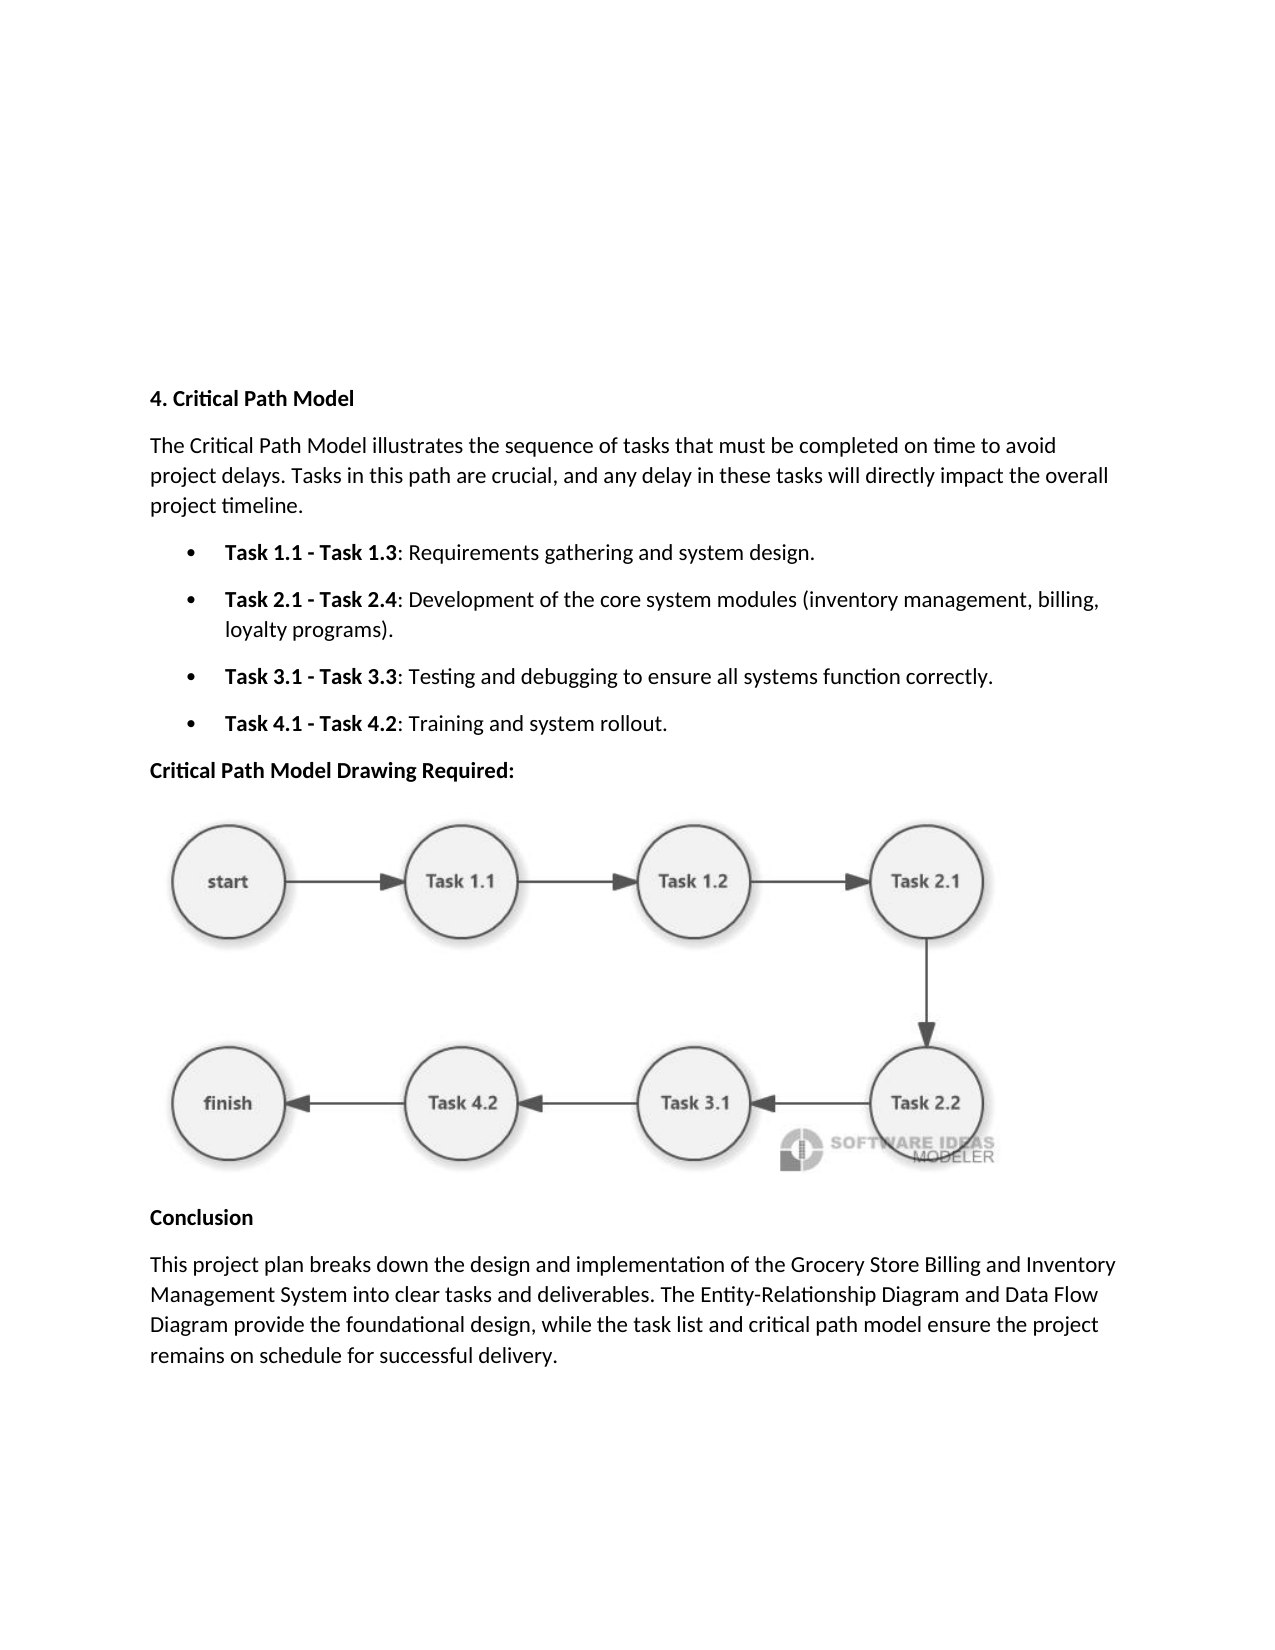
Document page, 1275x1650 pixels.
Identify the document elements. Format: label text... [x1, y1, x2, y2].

list Task 1.1 - Task 1.3: Requirements gathering and system design. [187, 538, 1125, 567]
list Task 2.1 - Task 2.4: Development of the core system modules (inventory management, billing, loyalty programs). [187, 585, 1125, 644]
picture [150, 803, 1008, 1185]
text This project plan breaks down the design and implementation of the Grocery Store Billing and Inventory Management System into clear tasks and deliverables. The Entity-Relationship Diagram and Data Flow Diagram provide the foundational design, while the task list and critical path model ensure the project remains on schedule for successful delivery. [150, 1250, 1125, 1369]
text The Critical Path Model illustrates the sequence of tasks that must be completed on time to avoid project delays. Tasks in this path are crucial, and any delay in these tasks will directly impact the overall project timeline. [150, 431, 1125, 520]
text Critical Path Model Drawing Required: [150, 756, 1125, 784]
list Task 3.1 - Task 3.3: Testing and debugging to ensure all systems function correctly. [187, 662, 1125, 691]
text Conclusion [150, 1203, 1125, 1231]
text 4. Critical Path Model [150, 384, 1125, 412]
list Task 4.1 - Task 4.2: Training and system rollout. [187, 709, 1125, 737]
